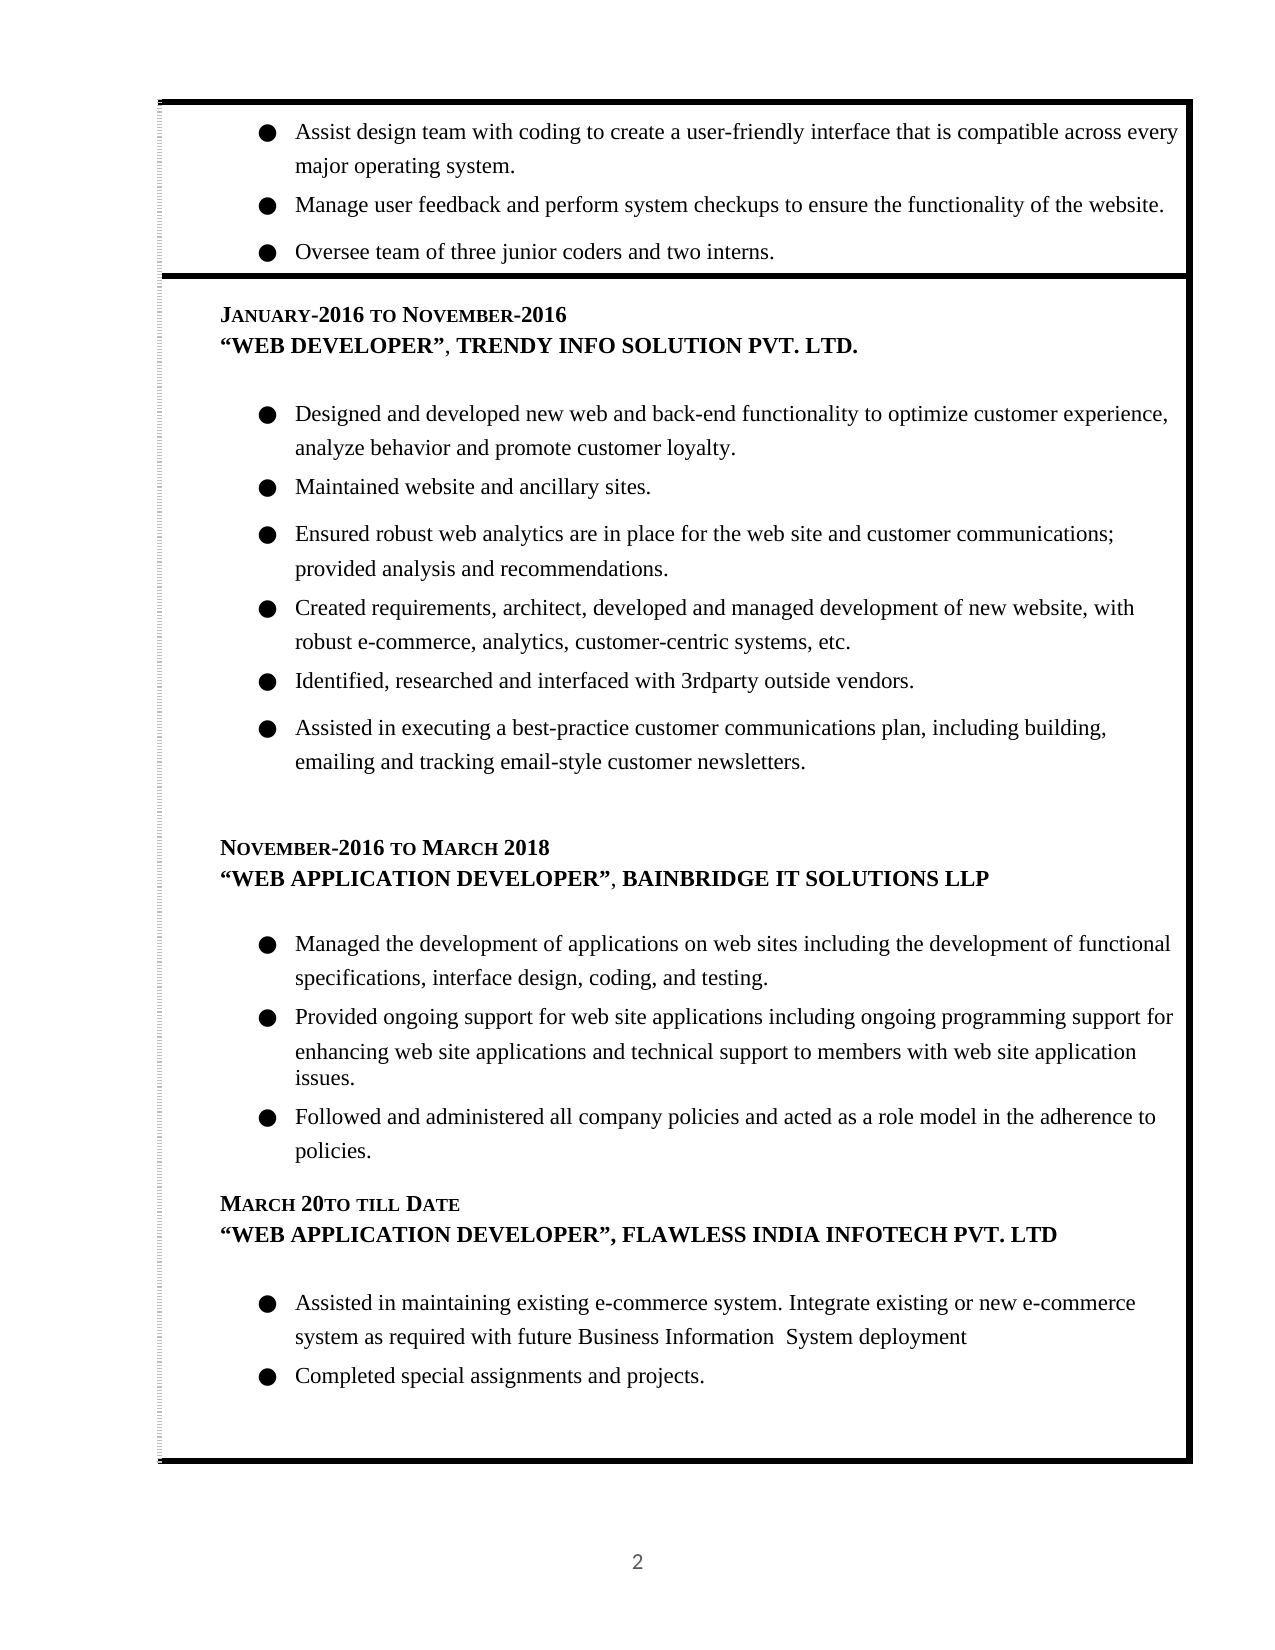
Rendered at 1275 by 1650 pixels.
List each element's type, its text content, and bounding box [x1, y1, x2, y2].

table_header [160, 105, 1186, 272]
table_cell January-2016 to November-2016 “WEB DEVELOPER”, TRENDY INFO SOLUTION PVT. LTD. Designed and developed new web and back-end functionality to optimize customer experience, analyze behavior and promote customer loyalty. Maintained website and ancillary sites. Ensured robust web analytics are in place for the web site and customer communications; provided analysis and recommendations. Created requirements, architect, developed and managed development of new website, with robust e-commerce, analytics, customer-centric systems, etc. Identified, researched and interfaced with 3rdparty outside vendors. Assisted in executing a best-practice customer communications plan, including building, emailing and tracking email-style customer newsletters. November-2016 to March 2018 “WEB APPLICATION DEVELOPER”, BAINBRIDGE IT SOLUTIONS LLP Managed the development of applications on web sites including the development of functional specifications, interface design, coding, and testing. Provided ongoing support for web site applications including ongoing programming support for enhancing web site applications and technical support to members with web site application issues. Followed and administered all company policies and acted as a role model in the adherence to policies. March 20to till Date “WEB APPLICATION DEVELOPER”, FLAWLESS INDIA INFOTECH PVT. LTD Assisted in maintaining existing e-commerce system. Integrate existing or new e-commerce system as required with future Business Information System deployment Completed special assignments and projects. [160, 278, 1186, 1457]
